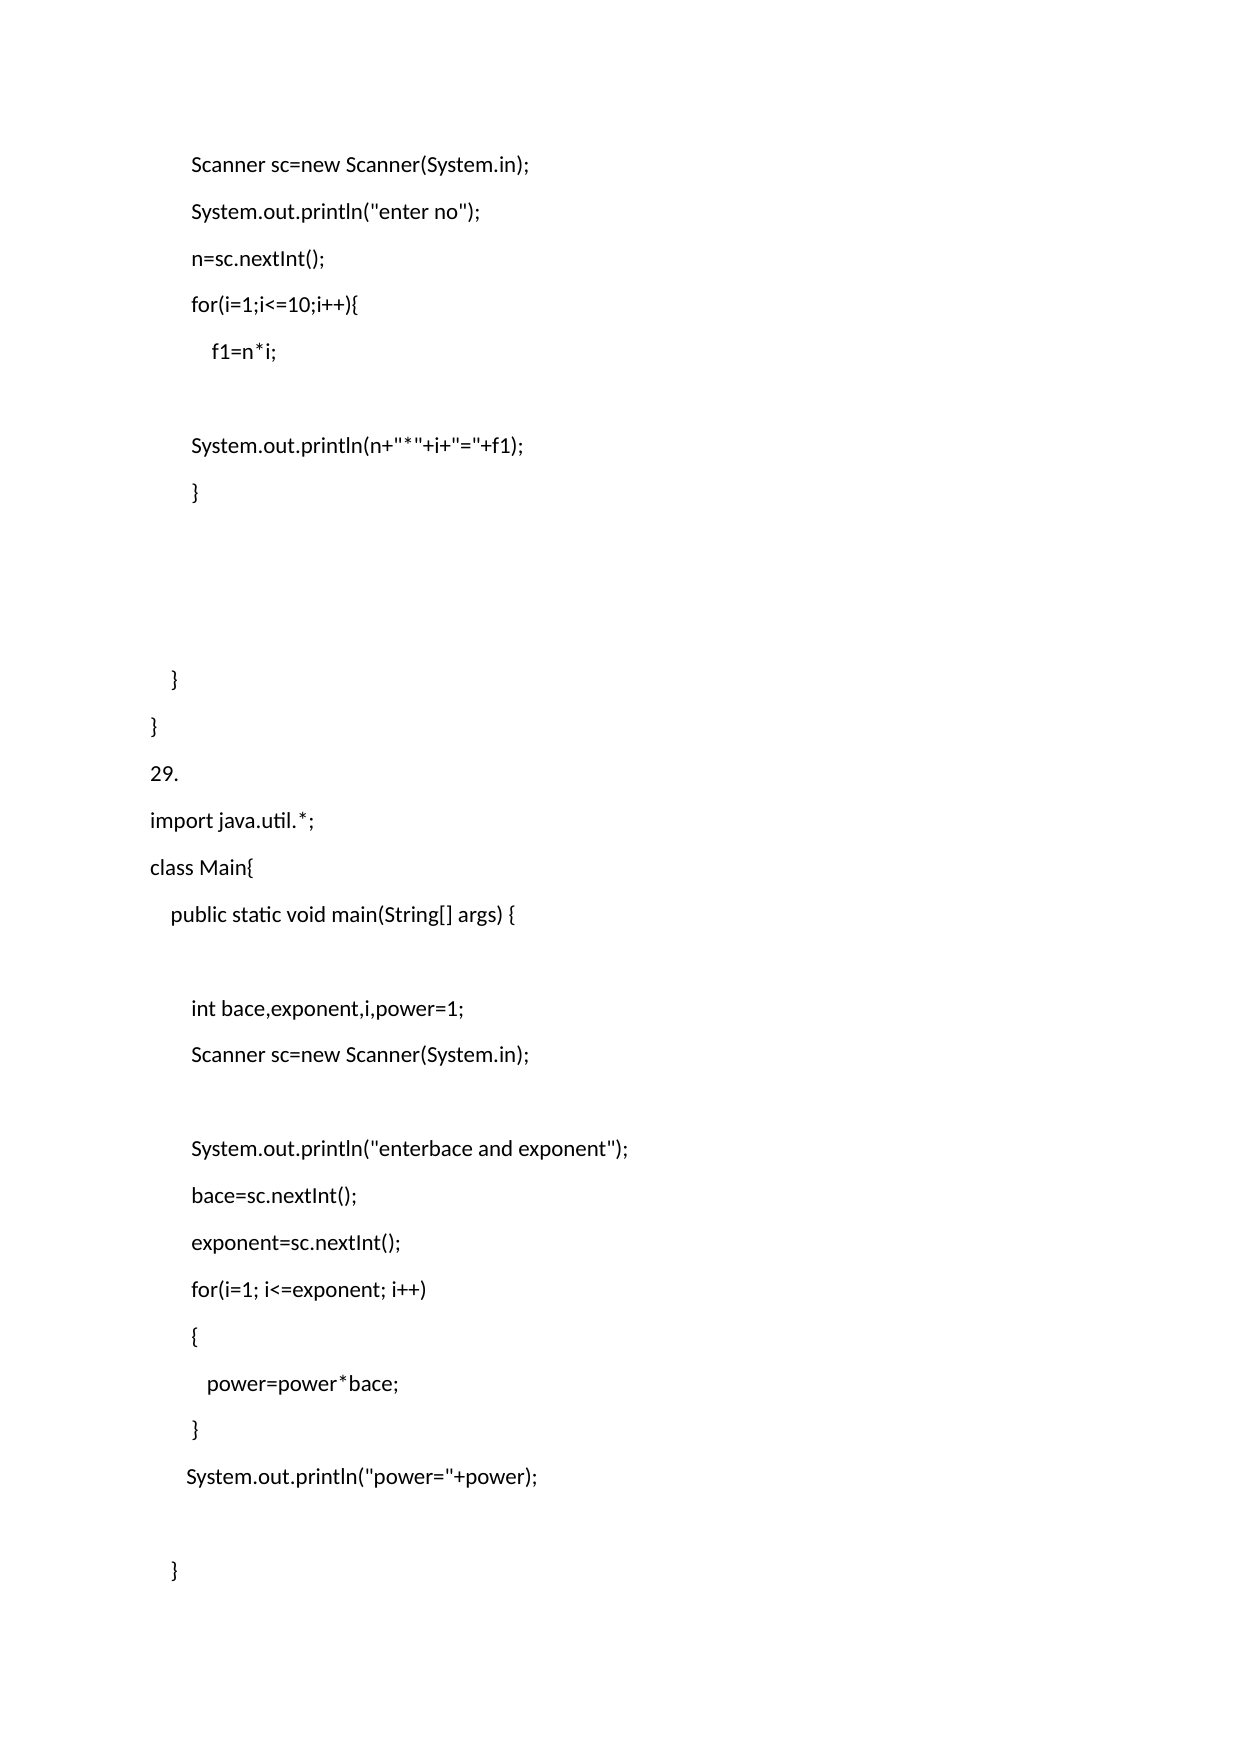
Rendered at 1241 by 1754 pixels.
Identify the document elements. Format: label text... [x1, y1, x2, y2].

text 29. [150, 759, 1090, 787]
text int bace,exponent,i,power=1; [150, 994, 1090, 1022]
text import java.util.*; [150, 806, 1090, 834]
text public static void main(String[] args) { [150, 900, 1090, 928]
text power=power*bace; [150, 1369, 1090, 1397]
text for(i=1; i<=exponent; i++) [150, 1275, 1090, 1303]
text } [150, 666, 1090, 694]
text } [150, 1556, 1090, 1584]
text f1=n*i; [150, 337, 1090, 366]
text } [150, 478, 1090, 506]
text System.out.println("enter no"); [150, 197, 1090, 225]
text for(i=1;i<=10;i++){ [150, 291, 1090, 319]
text System.out.println("enterbace and exponent"); [150, 1134, 1090, 1162]
text Scanner sc=new Scanner(System.in); [150, 150, 1090, 178]
text } [150, 1416, 1090, 1444]
text bace=sc.nextInt(); [150, 1181, 1090, 1209]
text Scanner sc=new Scanner(System.in); [150, 1041, 1090, 1069]
text n=sc.nextInt(); [150, 244, 1090, 272]
text System.out.println(n+"*"+i+"="+f1); [150, 431, 1090, 459]
text exponent=sc.nextInt(); [150, 1228, 1090, 1256]
text { [150, 1322, 1090, 1350]
text System.out.println("power="+power); [150, 1462, 1090, 1491]
text class Main{ [150, 853, 1090, 881]
text } [150, 712, 1090, 741]
